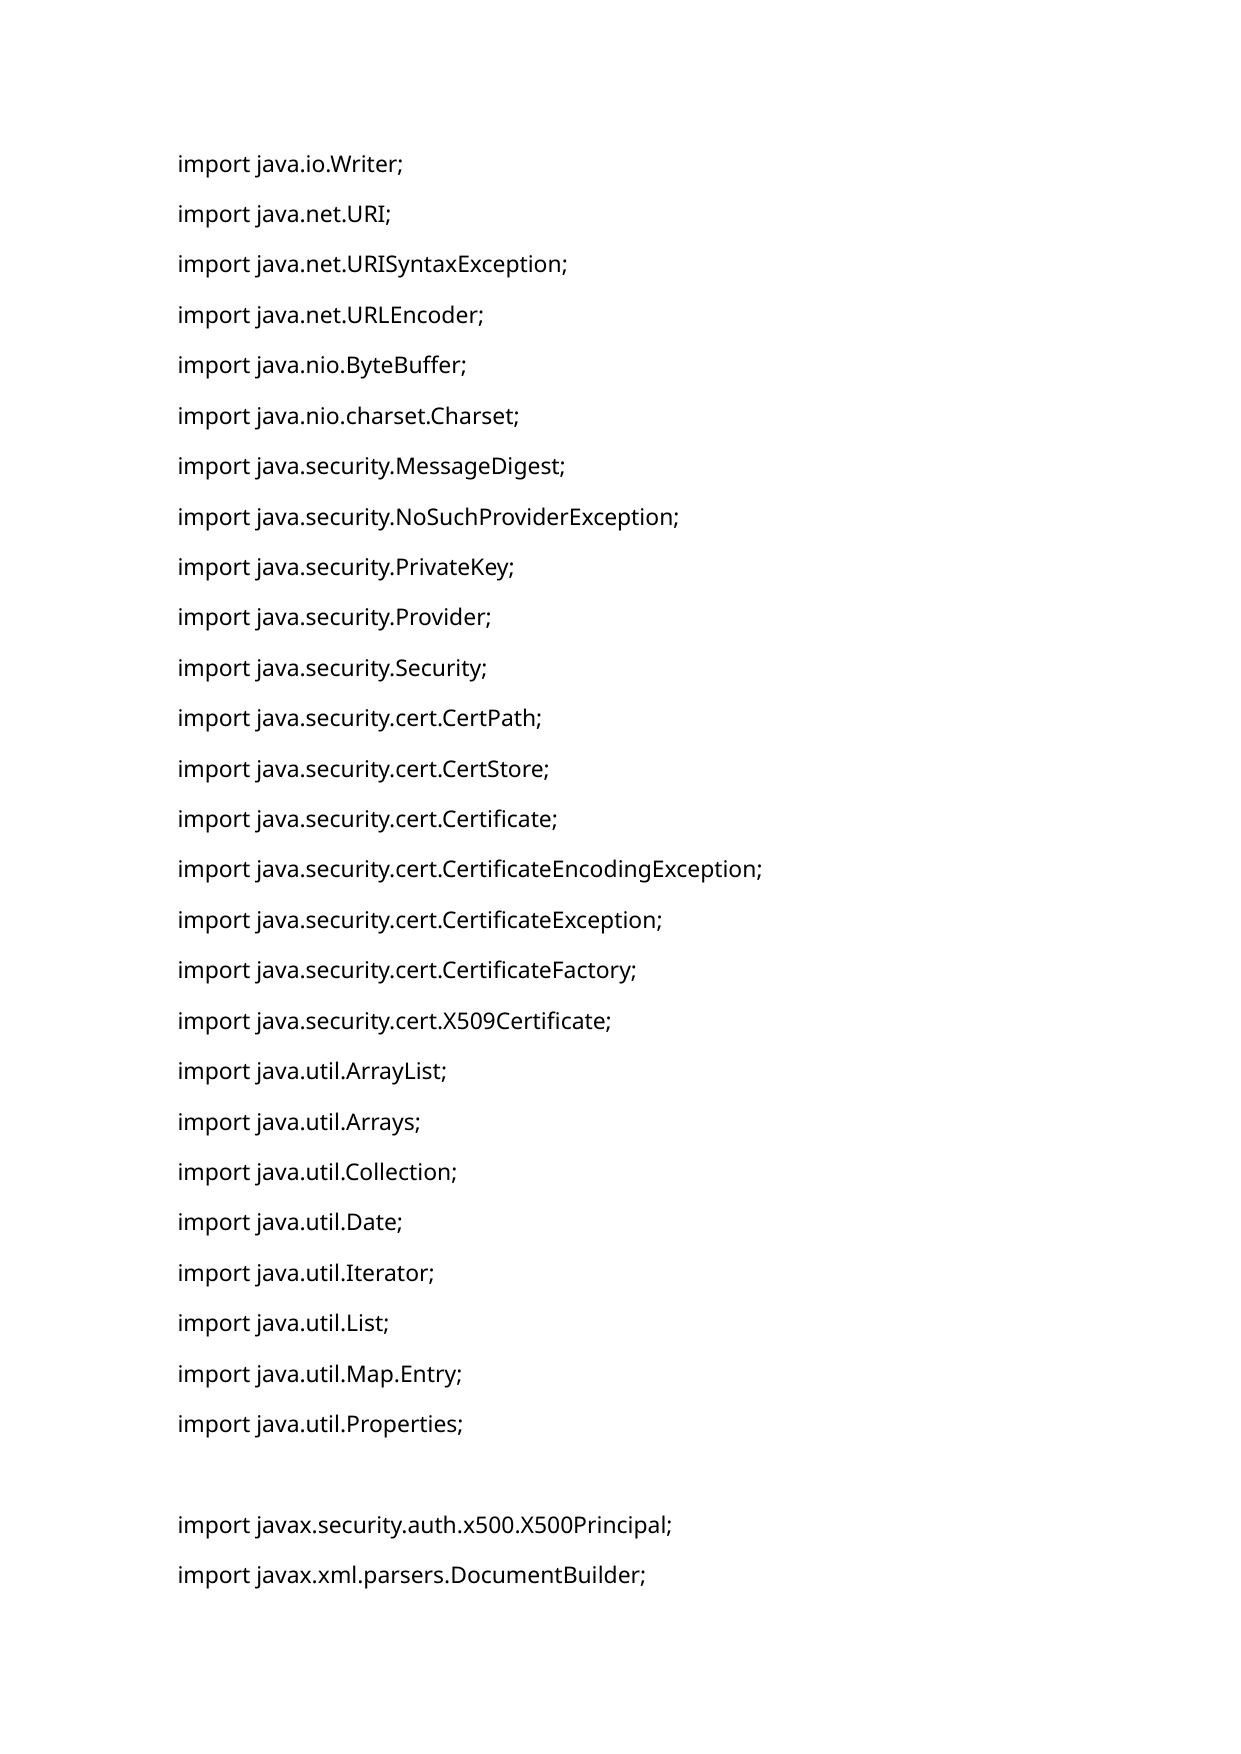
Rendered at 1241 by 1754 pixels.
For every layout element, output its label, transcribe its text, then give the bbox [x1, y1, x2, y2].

text import javax.security.auth.x500.X500Principal; [177, 1509, 1063, 1540]
text import java.security.cert.CertificateException; [177, 904, 1063, 935]
text import java.net.URISyntaxException; [177, 248, 1063, 280]
text import java.security.cert.Certificate; [177, 803, 1063, 834]
text import java.nio.charset.Charset; [177, 400, 1063, 431]
text import java.util.Map.Entry; [177, 1358, 1063, 1389]
text import java.security.MessageDigest; [177, 450, 1063, 481]
text import java.util.Date; [177, 1206, 1063, 1238]
text import java.net.URI; [177, 198, 1063, 229]
text import java.util.Arrays; [177, 1106, 1063, 1137]
text import java.util.List; [177, 1307, 1063, 1338]
text import java.security.PrivateKey; [177, 551, 1063, 582]
text import java.net.URLEncoder; [177, 299, 1063, 330]
text import java.security.cert.CertificateEncodingException; [177, 853, 1063, 885]
text import java.security.Provider; [177, 601, 1063, 633]
text import java.security.cert.X509Certificate; [177, 1005, 1063, 1036]
text import java.util.ArrayList; [177, 1055, 1063, 1086]
text import java.util.Iterator; [177, 1257, 1063, 1288]
text import java.security.cert.CertStore; [177, 753, 1063, 784]
text import java.util.Collection; [177, 1156, 1063, 1187]
text import java.security.Security; [177, 652, 1063, 683]
text import java.nio.ByteBuffer; [177, 349, 1063, 381]
text import java.security.NoSuchProviderException; [177, 501, 1063, 532]
text import java.io.Writer; [177, 148, 1063, 179]
text import javax.xml.parsers.DocumentBuilder; [177, 1559, 1063, 1591]
text import java.util.Properties; [177, 1408, 1063, 1439]
text import java.security.cert.CertPath; [177, 702, 1063, 733]
text import java.security.cert.CertificateFactory; [177, 954, 1063, 986]
